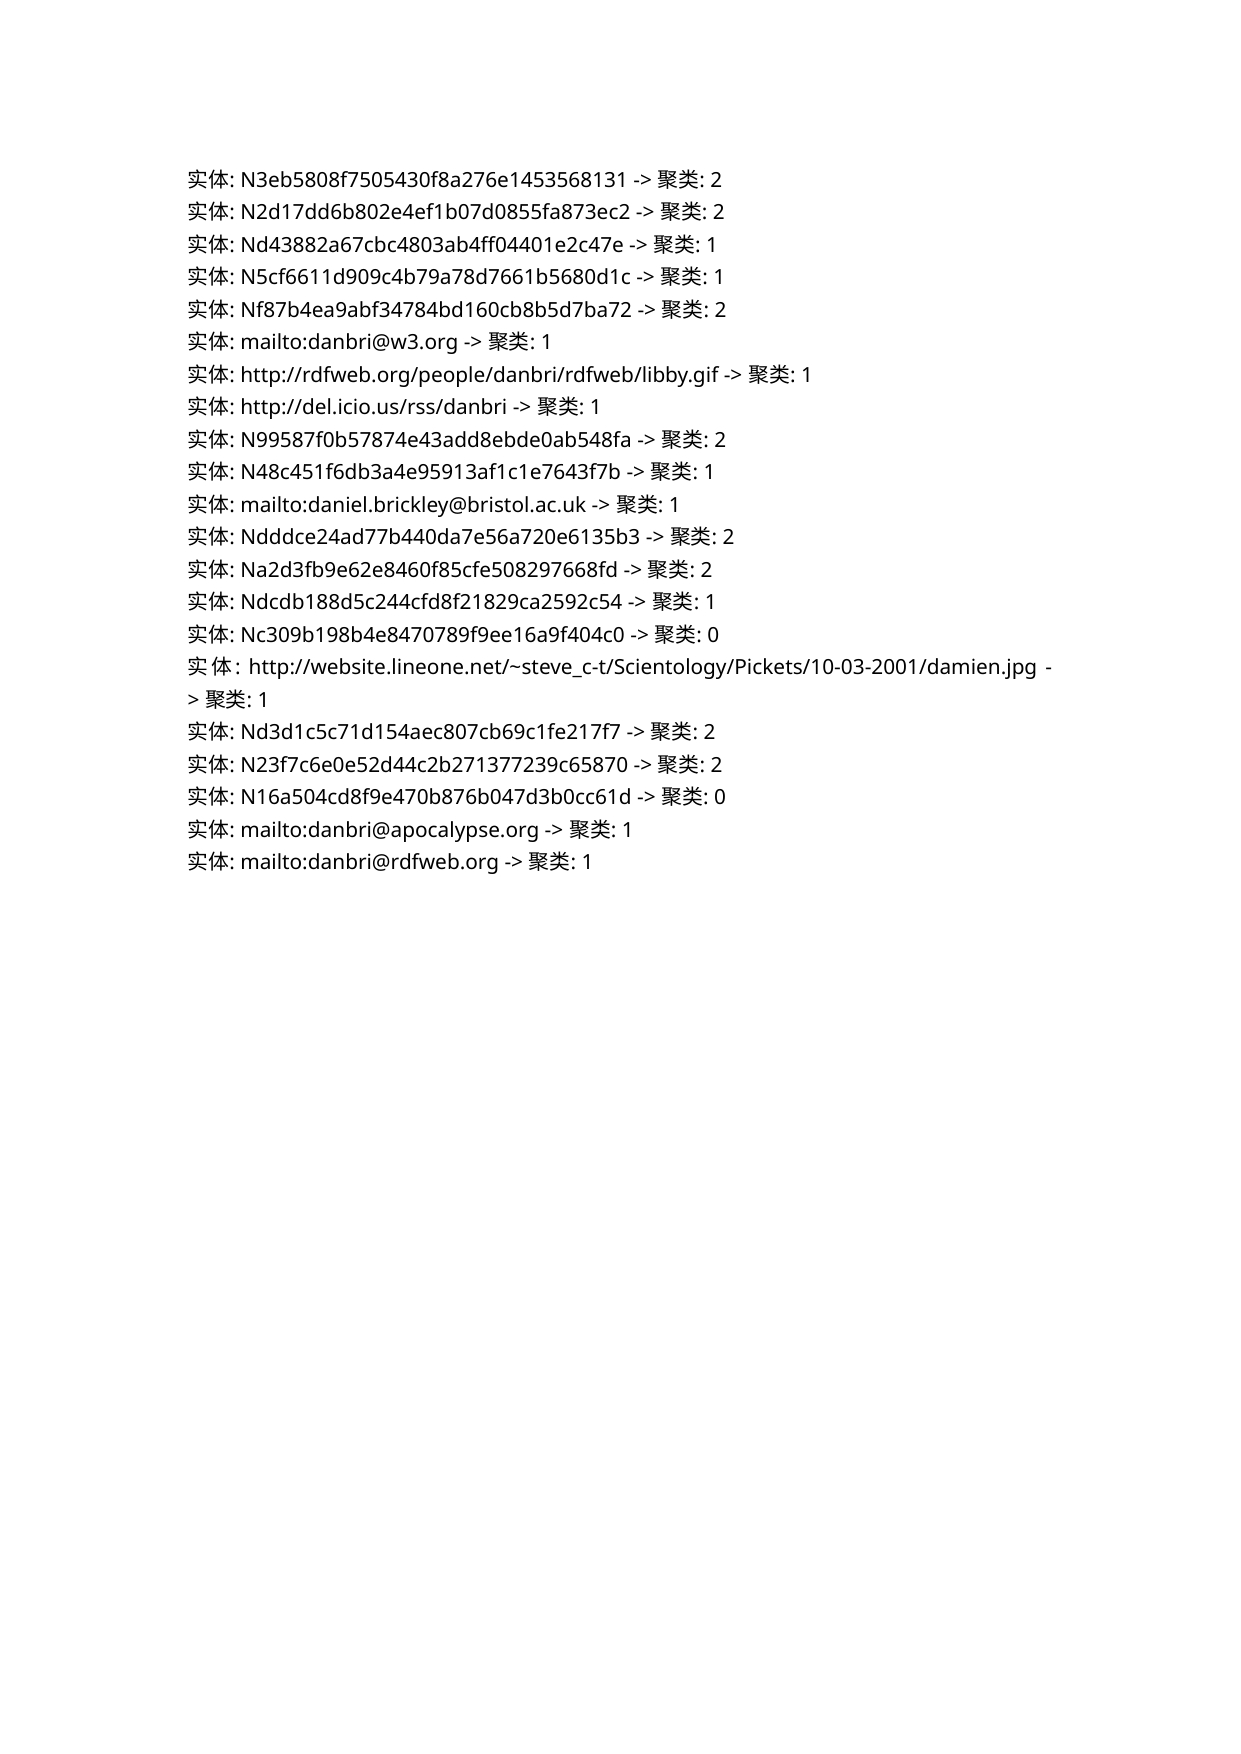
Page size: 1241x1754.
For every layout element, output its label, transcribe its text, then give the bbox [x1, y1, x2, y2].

text 实体: Nf87b4ea9abf34784bd160cb8b5d7ba72 -> 聚类: 2 [187, 292, 1053, 324]
text 实体: mailto:danbri@w3.org -> 聚类: 1 [187, 324, 1053, 357]
text 实体: http://website.lineone.net/~steve_c-t/Scientology/Pickets/10-03-2001/damien.jpg -> 聚类: 1 [187, 649, 1053, 714]
text 实体: Nd3d1c5c71d154aec807cb69c1fe217f7 -> 聚类: 2 [187, 714, 1053, 747]
text 实体: N2d17dd6b802e4ef1b07d0855fa873ec2 -> 聚类: 2 [187, 194, 1053, 227]
text 实体: mailto:daniel.brickley@bristol.ac.uk -> 聚类: 1 [187, 487, 1053, 519]
text 实体: N23f7c6e0e52d44c2b271377239c65870 -> 聚类: 2 [187, 747, 1053, 779]
text 实体: N99587f0b57874e43add8ebde0ab548fa -> 聚类: 2 [187, 422, 1053, 454]
text 实体: http://del.icio.us/rss/danbri -> 聚类: 1 [187, 389, 1053, 422]
text 实体: N3eb5808f7505430f8a276e1453568131 -> 聚类: 2 [187, 162, 1053, 194]
text 实体: N48c451f6db3a4e95913af1c1e7643f7b -> 聚类: 1 [187, 454, 1053, 487]
text 实体: N16a504cd8f9e470b876b047d3b0cc61d -> 聚类: 0 [187, 779, 1053, 812]
text 实体: Ndcdb188d5c244cfd8f21829ca2592c54 -> 聚类: 1 [187, 584, 1053, 617]
text 实体: N5cf6611d909c4b79a78d7661b5680d1c -> 聚类: 1 [187, 259, 1053, 292]
text 实体: Na2d3fb9e62e8460f85cfe508297668fd -> 聚类: 2 [187, 552, 1053, 584]
text 实体: Nc309b198b4e8470789f9ee16a9f404c0 -> 聚类: 0 [187, 617, 1053, 649]
text 实体: mailto:danbri@apocalypse.org -> 聚类: 1 [187, 812, 1053, 844]
text 实体: Ndddce24ad77b440da7e56a720e6135b3 -> 聚类: 2 [187, 519, 1053, 552]
text 实体: Nd43882a67cbc4803ab4ff04401e2c47e -> 聚类: 1 [187, 227, 1053, 259]
text 实体: mailto:danbri@rdfweb.org -> 聚类: 1 [187, 844, 1053, 877]
text 实体: http://rdfweb.org/people/danbri/rdfweb/libby.gif -> 聚类: 1 [187, 357, 1053, 389]
